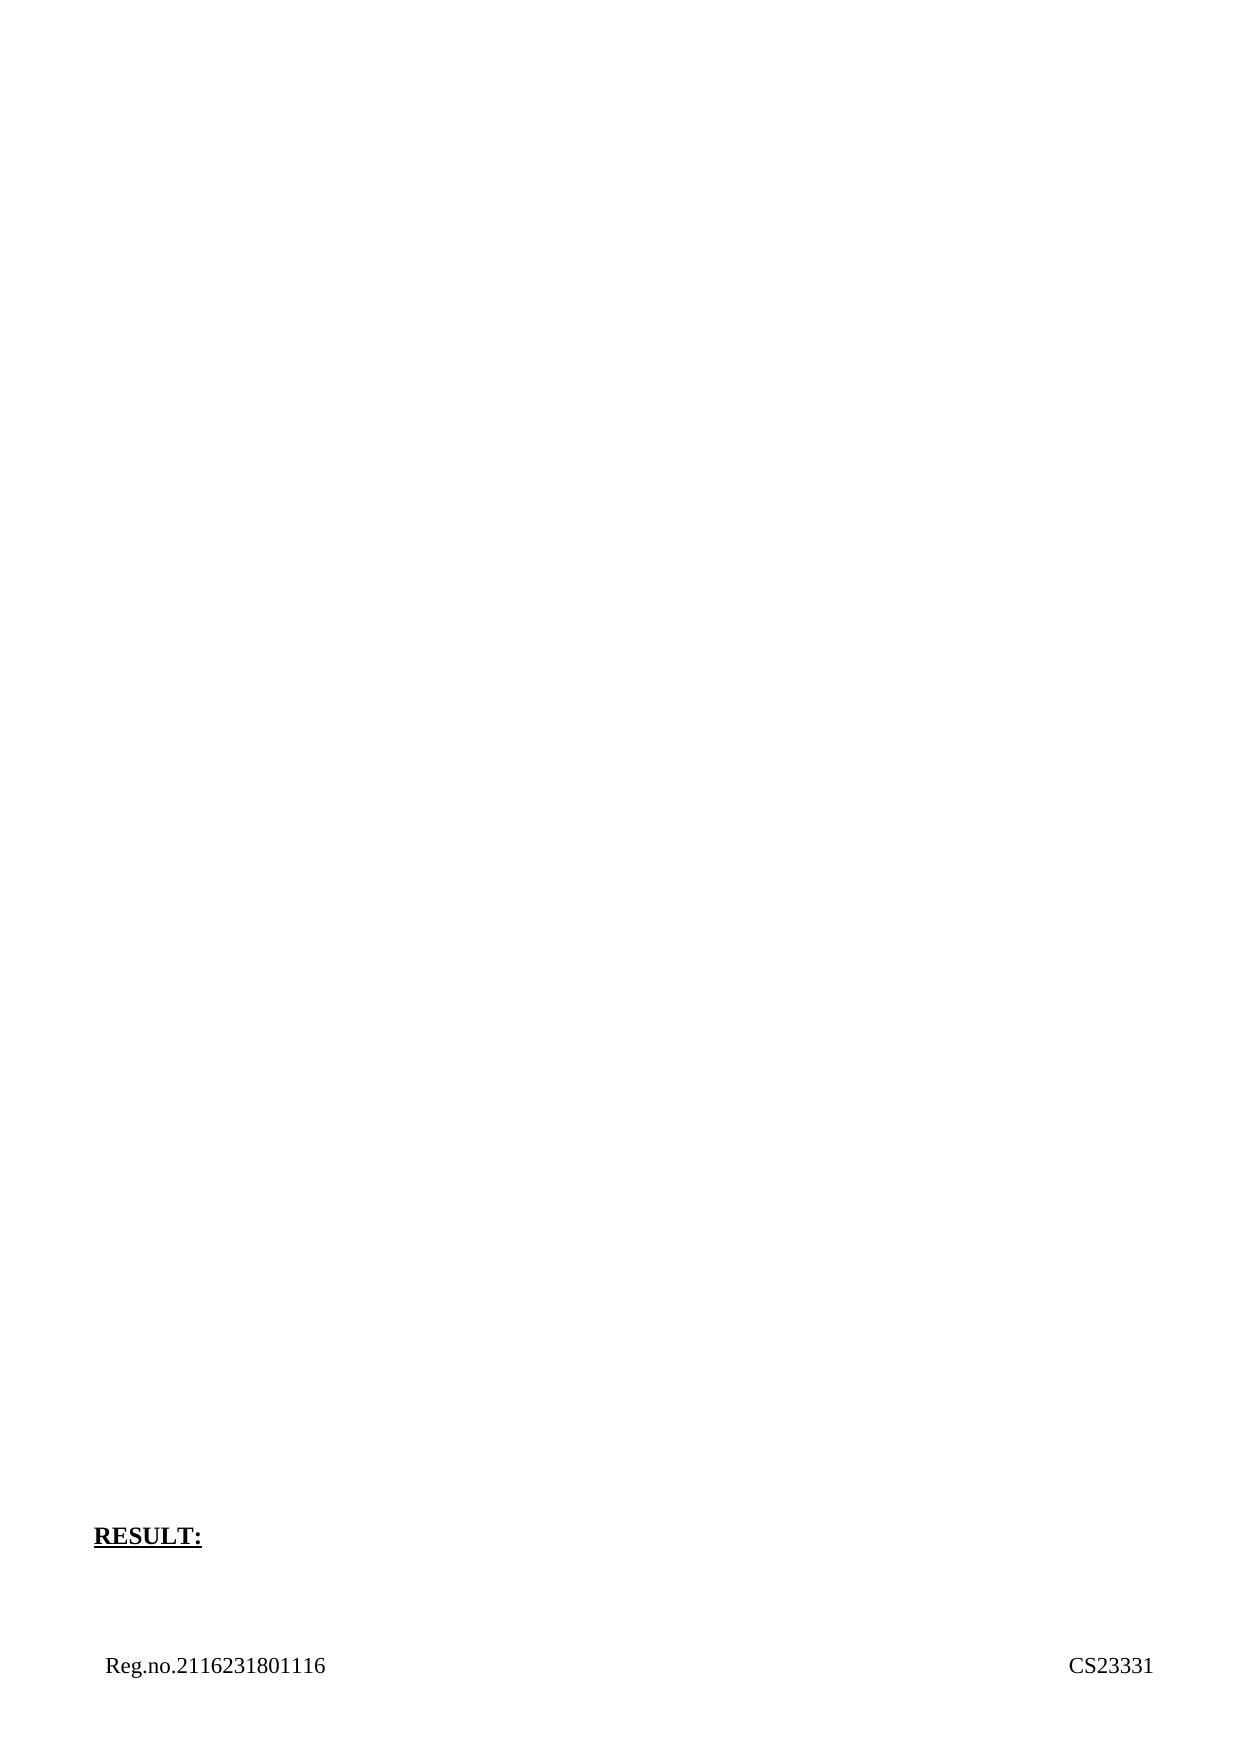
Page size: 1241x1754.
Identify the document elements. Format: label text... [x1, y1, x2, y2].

text RESULT: [94, 1521, 1155, 1550]
